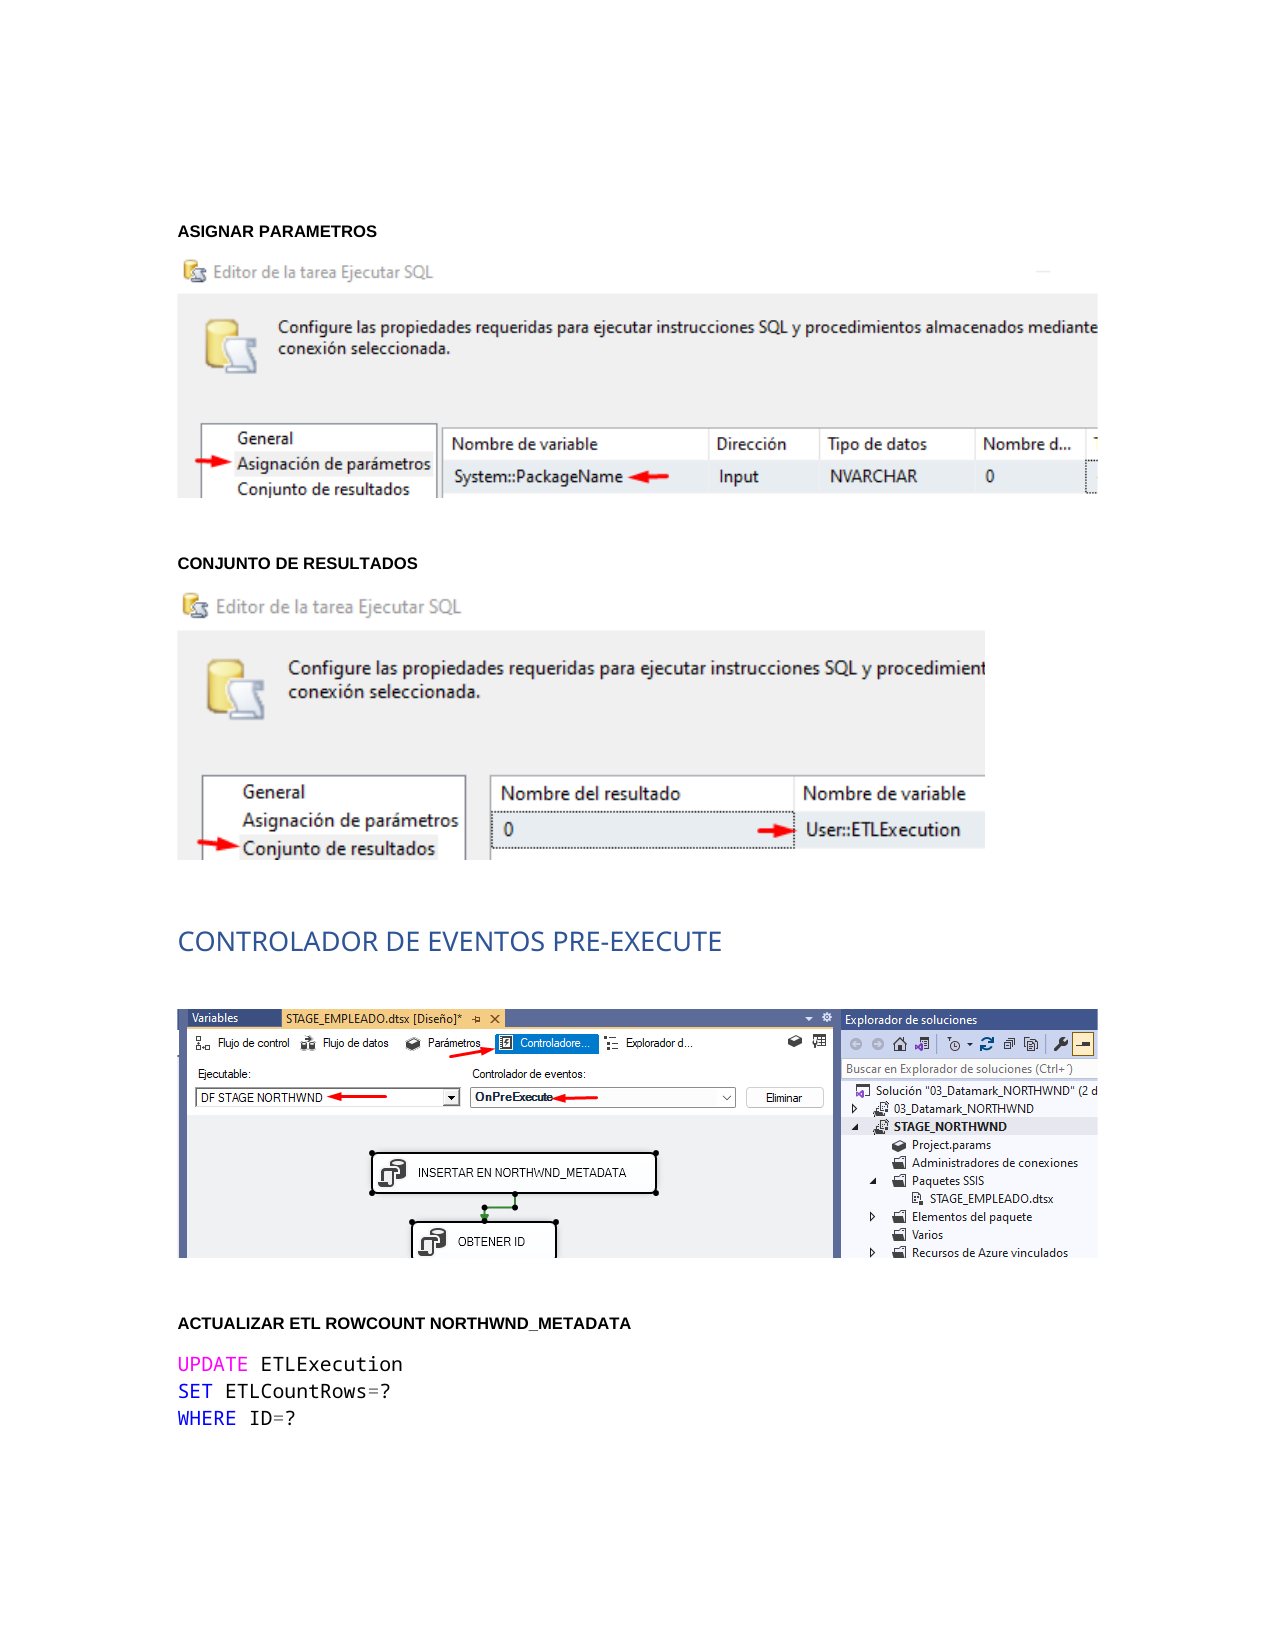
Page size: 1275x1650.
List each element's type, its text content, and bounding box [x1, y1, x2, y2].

subtitle CONTROLADOR DE EVENTOS PRE-EXECUTE [177, 922, 1098, 959]
picture [177, 1009, 1098, 1258]
text ASIGNAR PARAMETROS [177, 222, 1098, 241]
picture [177, 591, 985, 860]
text CONJUNTO DE RESULTADOS [177, 554, 1098, 573]
text ACTUALIZAR ETL ROWCOUNT NORTHWND_METADATA [177, 1313, 1098, 1333]
text UPDATE ETLExecution [177, 1351, 1098, 1378]
picture [177, 259, 1098, 498]
text WHERE ID=? [177, 1405, 1098, 1432]
text SET ETLCountRows=? [177, 1378, 1098, 1405]
